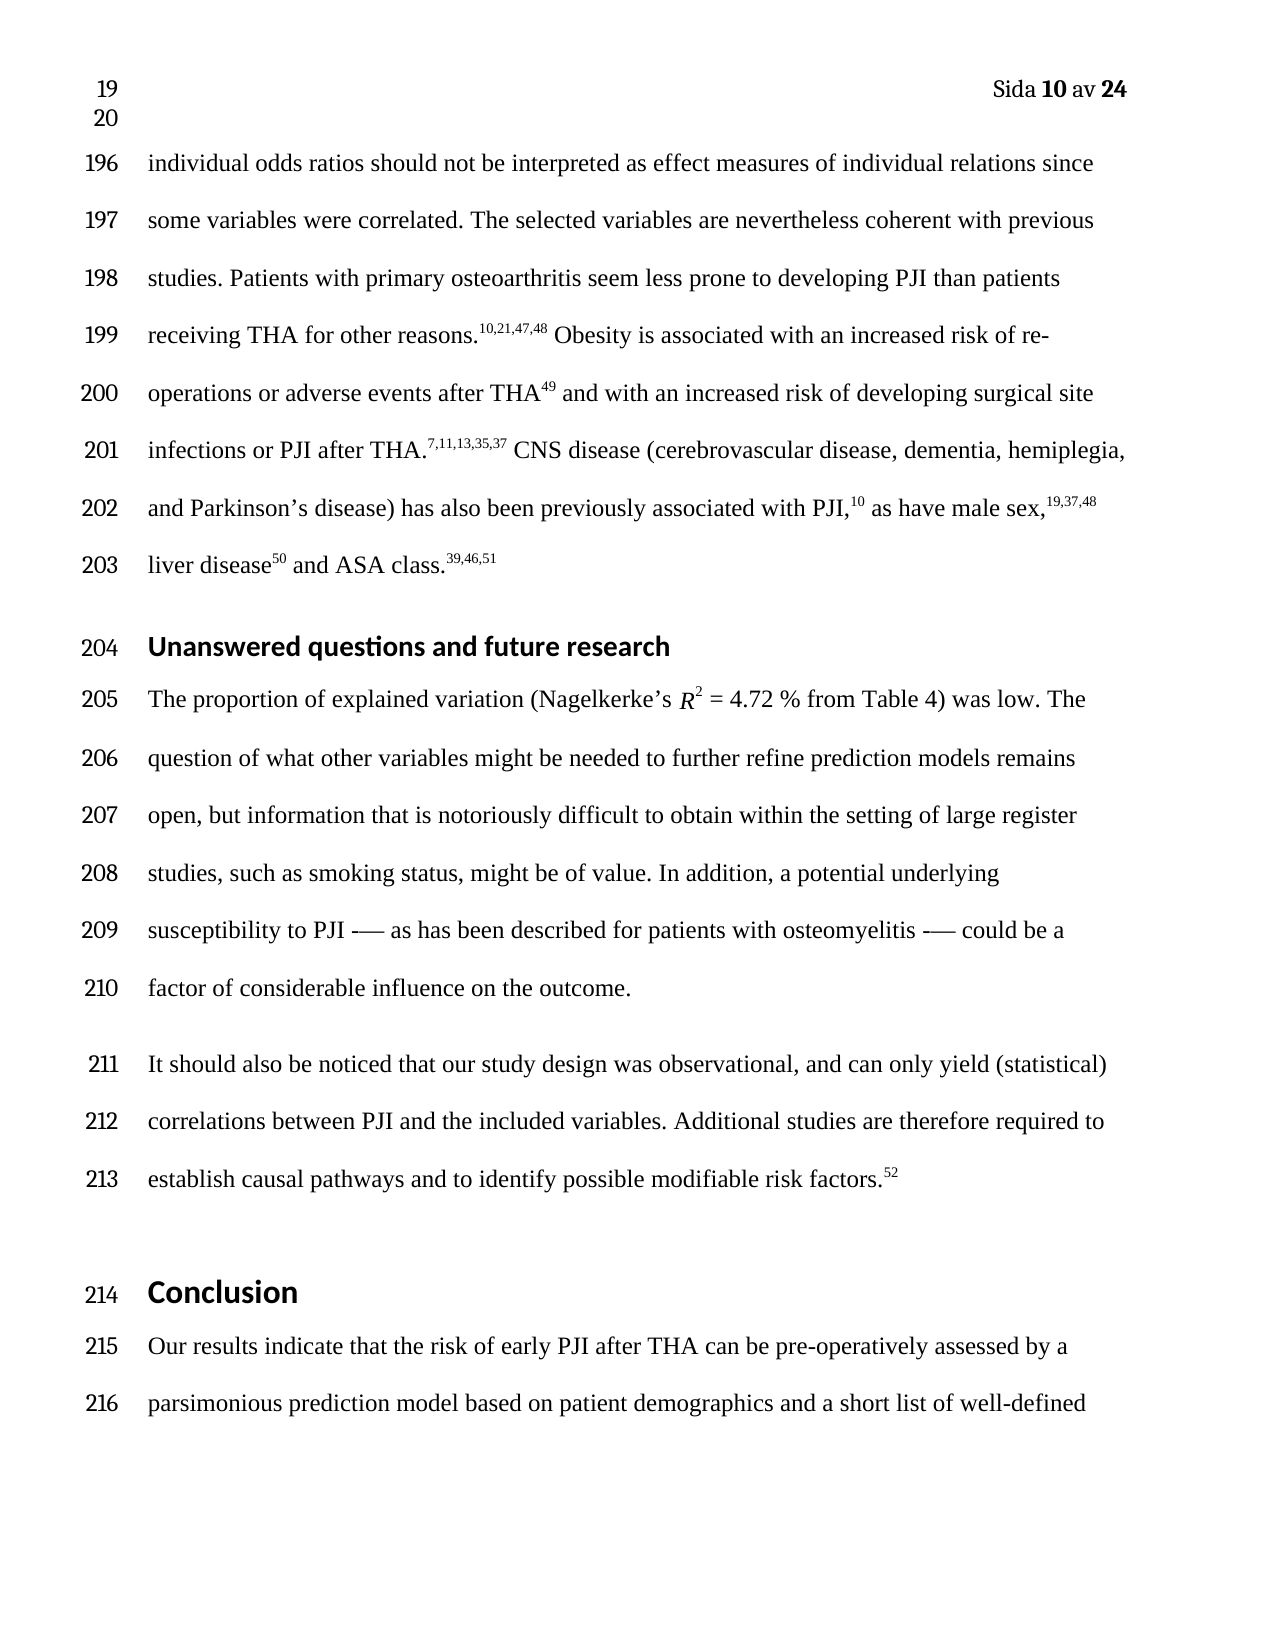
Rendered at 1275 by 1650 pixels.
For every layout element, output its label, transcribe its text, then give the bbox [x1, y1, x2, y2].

subtitle Unanswered questions and future research [148, 628, 1127, 664]
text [148, 1331, 1127, 1417]
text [148, 148, 1127, 579]
text The proportion of explained variation (Nagelkerke’s = 4.72 % from Table 4) was low. The question of what other variables might be needed to further refine prediction models remains open, but information that is notoriously difficult to obtain within the setting of large register studies, such as smoking status, might be of value. In addition, a potential underlying susceptibility to PJI -— as has been described for patients with osteomyelitis -— could be a factor of considerable influence on the outcome. [148, 683, 1127, 1001]
text It should also be noticed that our study design was observational, and can only yield (statistical) correlations between PJI and the included variables. Additional studies are therefore required to establish causal pathways and to identify possible modifiable risk factors.52 [148, 1049, 1127, 1193]
subtitle Conclusion [148, 1271, 1127, 1312]
